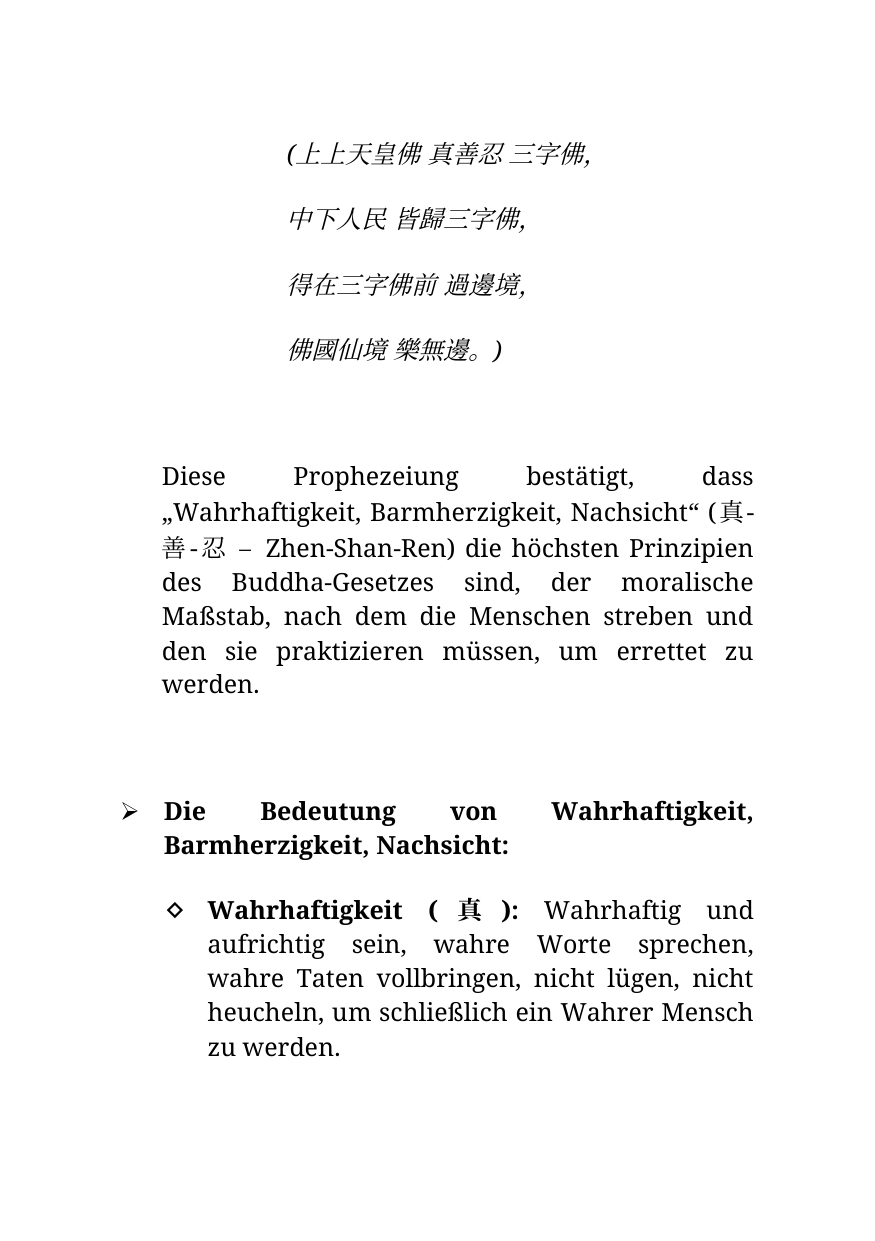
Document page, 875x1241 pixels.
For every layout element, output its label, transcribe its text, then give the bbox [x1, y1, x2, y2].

text Diese Prophezeiung bestätigt, dass „Wahrhaftigkeit, Barmherzigkeit, Nachsicht“ (真-善-忍 – Zhen-Shan-Ren) die höchsten Prinzipien des Buddha-Gesetzes sind, der moralische Maßstab, nach dem die Menschen streben und den sie praktizieren müssen, um errettet zu werden. [162, 459, 754, 701]
list 得在三字佛前 過邊境， [287, 265, 754, 301]
list Die Bedeutung von Wahrhaftigkeit, Barmherzigkeit, Nachsicht: [120, 794, 754, 862]
list Wahrhaftigkeit (真): Wahrhaftig und aufrichtig sein, wahre Worte sprechen, wahre Taten vollbringen, nicht lügen, nicht heucheln, um schließlich ein Wahrer Mensch zu werden. [164, 891, 754, 1063]
list 中下人民 皆歸三字佛， [287, 200, 754, 236]
list 佛國仙境 樂無邊。) [287, 330, 754, 366]
list (上上天皇佛 真善忍 三字佛， [287, 135, 754, 171]
